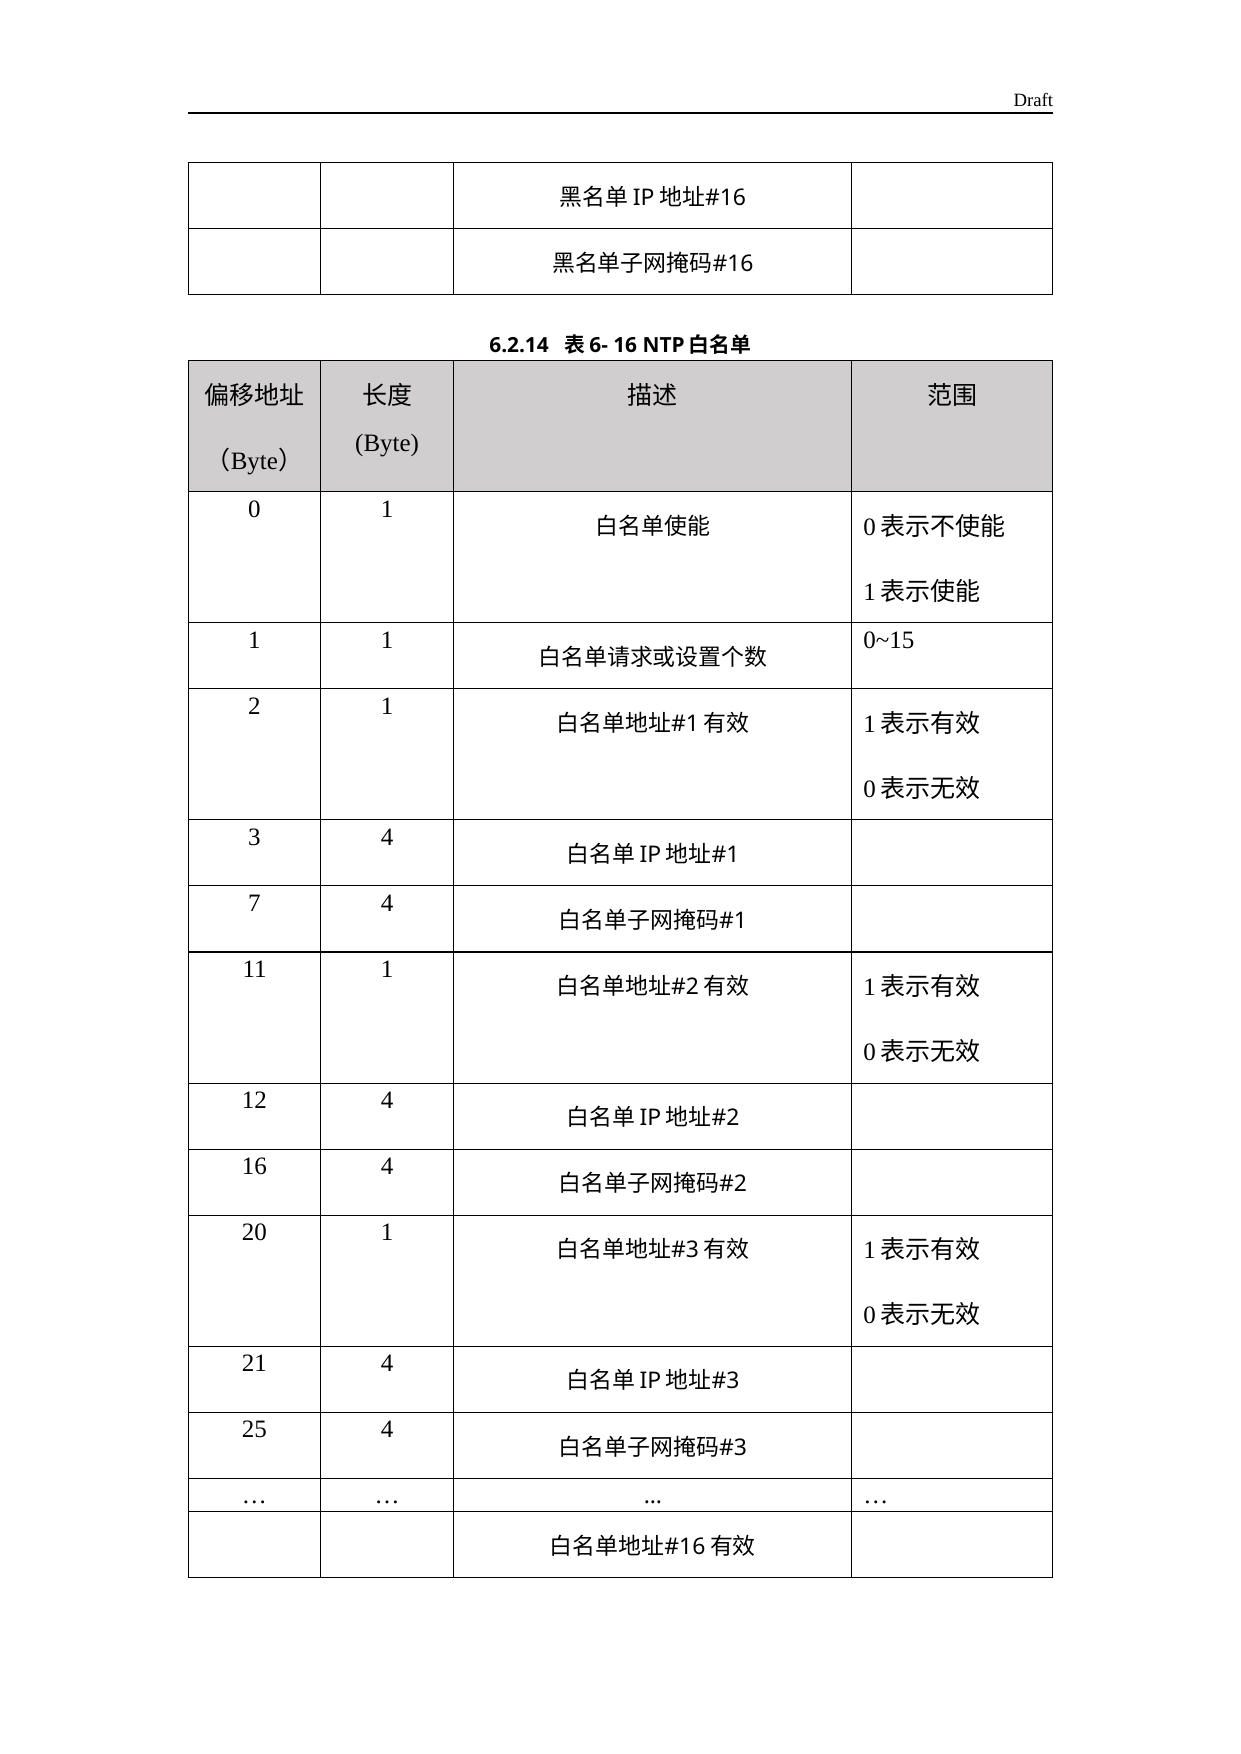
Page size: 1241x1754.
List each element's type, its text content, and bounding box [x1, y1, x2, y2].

table_cell 1 [321, 953, 453, 1082]
table_cell 白名单地址#16有效 [454, 1512, 851, 1577]
table_cell 7 [189, 886, 320, 951]
table_cell [321, 163, 453, 228]
table_header 范围 [852, 361, 1052, 491]
table_cell 0表示不使能 1表示使能 [852, 492, 1052, 622]
table_cell [852, 886, 1052, 951]
table_cell … [852, 1479, 1052, 1511]
table_cell 白名单地址#2有效 [454, 953, 851, 1082]
table_cell 4 [321, 1150, 453, 1214]
table_cell 4 [321, 1347, 453, 1412]
table_cell 0 [189, 492, 320, 622]
table_cell 4 [321, 886, 453, 951]
table_cell … [321, 1479, 453, 1511]
table_cell [189, 163, 320, 228]
table_cell 白名单子网掩码#1 [454, 886, 851, 951]
table_cell 白名单IP地址#2 [454, 1084, 851, 1148]
table_cell 3 [189, 820, 320, 885]
table_cell [321, 229, 453, 294]
table_cell 1 [189, 623, 320, 688]
table_cell 21 [189, 1347, 320, 1412]
table_cell … [454, 1479, 851, 1511]
table_cell 0~15 [852, 623, 1052, 688]
table_cell [852, 820, 1052, 885]
table_cell 2 [189, 689, 320, 819]
table_cell 25 [189, 1413, 320, 1478]
table_cell 1表示有效 0表示无效 [852, 953, 1052, 1082]
table_cell … [189, 1479, 320, 1511]
table_cell 4 [321, 1413, 453, 1478]
table_cell 白名单地址#3有效 [454, 1216, 851, 1346]
table_cell [852, 1347, 1052, 1412]
table_header 长度 (Byte) [321, 361, 453, 491]
table_cell [852, 1413, 1052, 1478]
table_cell 1表示有效 0表示无效 [852, 689, 1052, 819]
table_cell 11 [189, 953, 320, 1082]
table_cell 白名单使能 [454, 492, 851, 622]
table_header 偏移地址（Byte） [189, 361, 320, 491]
table_cell [852, 1512, 1052, 1577]
table_cell 白名单子网掩码#3 [454, 1413, 851, 1478]
table_cell 白名单请求或设置个数 [454, 623, 851, 688]
table_cell [189, 1512, 320, 1577]
table_cell 白名单IP地址#1 [454, 820, 851, 885]
table_cell 1 [321, 689, 453, 819]
table_cell [321, 1512, 453, 1577]
table_cell 20 [189, 1216, 320, 1346]
table_cell 1表示有效 0表示无效 [852, 1216, 1052, 1346]
table_cell [852, 1084, 1052, 1148]
table_cell [852, 229, 1052, 294]
table_cell 白名单子网掩码#2 [454, 1150, 851, 1214]
table_cell 白名单地址#1有效 [454, 689, 851, 819]
table_cell 4 [321, 1084, 453, 1148]
table_cell 白名单IP地址#3 [454, 1347, 851, 1412]
table_cell 黑名单IP地址#16 [454, 163, 851, 228]
table_cell 1 [321, 1216, 453, 1346]
table_cell 16 [189, 1150, 320, 1214]
table_cell [852, 1150, 1052, 1214]
table_cell 黑名单子网掩码#16 [454, 229, 851, 294]
table_cell 1 [321, 492, 453, 622]
table_cell 1 [321, 623, 453, 688]
table_header 描述 [454, 361, 851, 491]
table_cell 4 [321, 820, 453, 885]
table_cell [189, 229, 320, 294]
table_cell 12 [189, 1084, 320, 1148]
table_cell [852, 163, 1052, 228]
